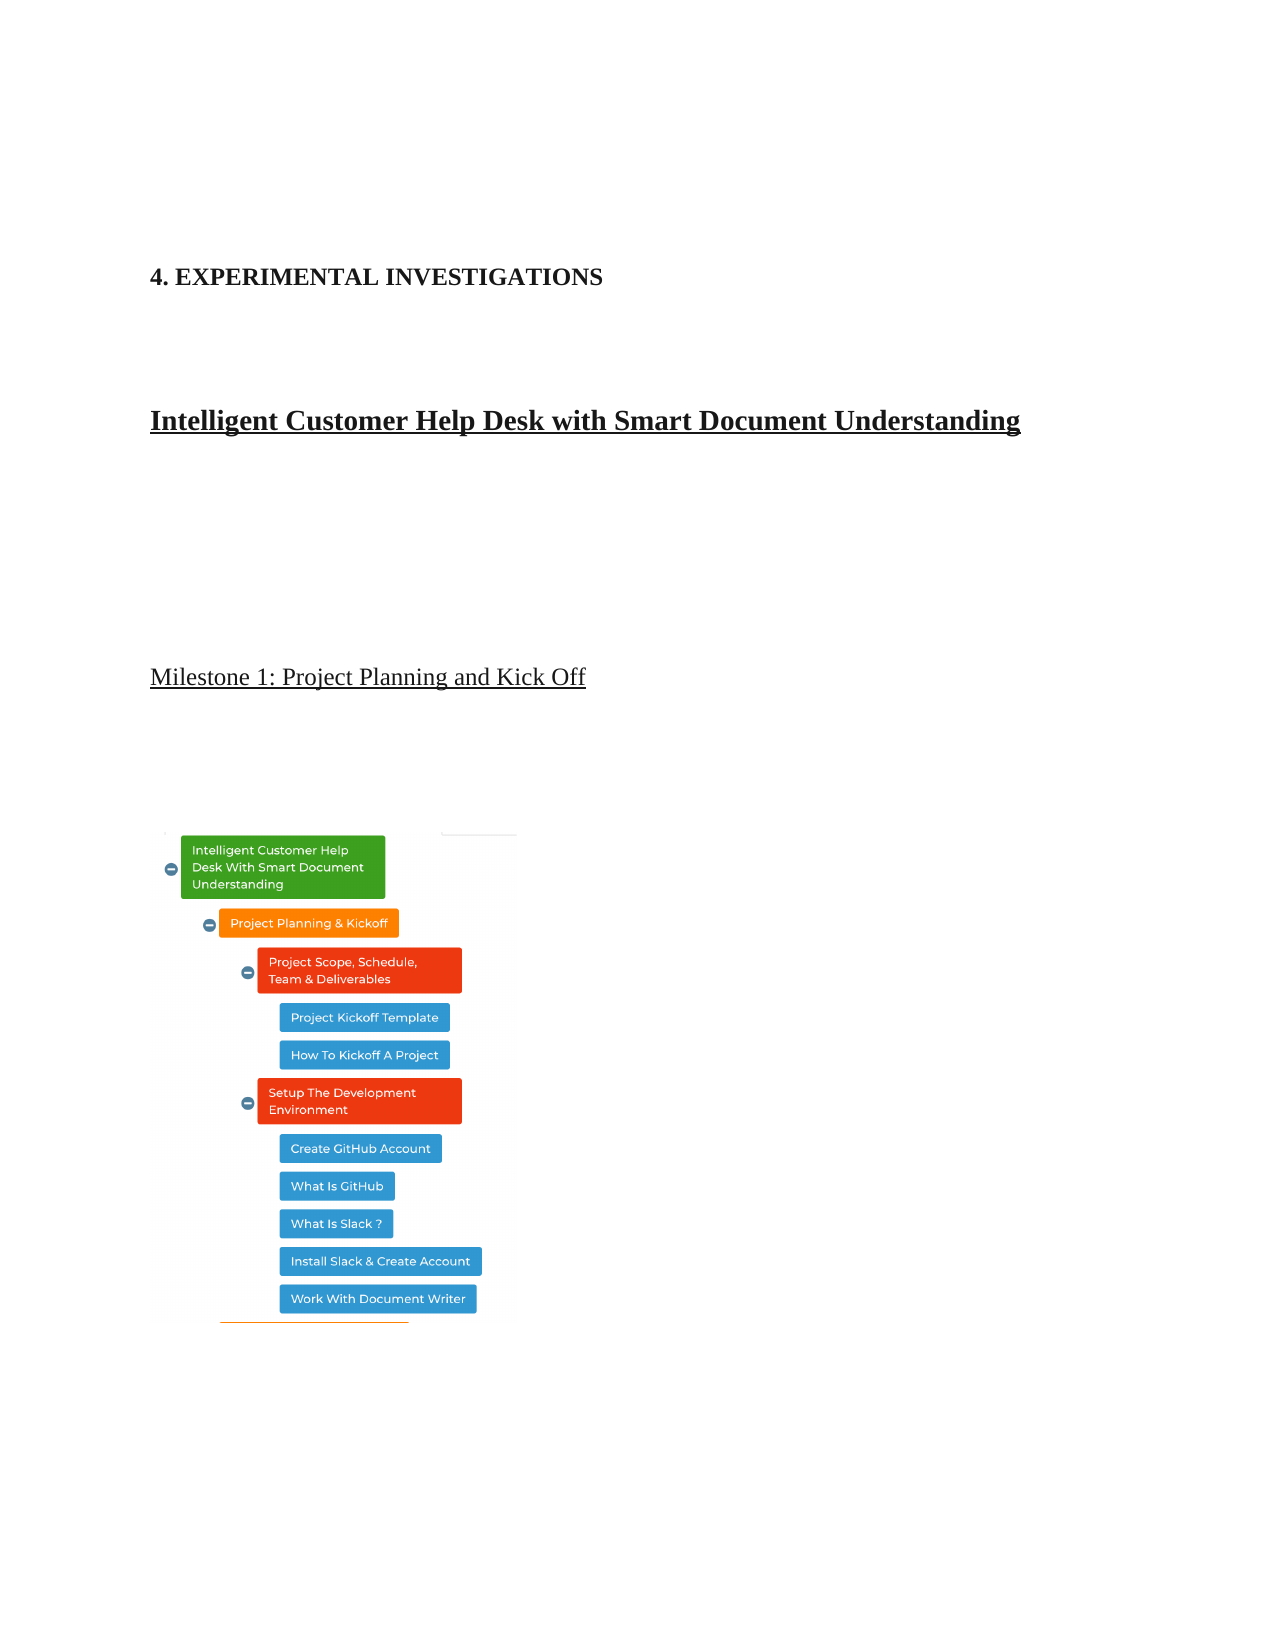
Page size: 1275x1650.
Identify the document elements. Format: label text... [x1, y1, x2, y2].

text Milestone 1: Project Planning and Kick Off [150, 662, 1125, 714]
text 4. EXPERIMENTAL INVESTIGATIONS [150, 262, 1125, 313]
text Intelligent Customer Help Desk with Smart Document Understanding [150, 403, 1125, 459]
picture [150, 832, 517, 1323]
